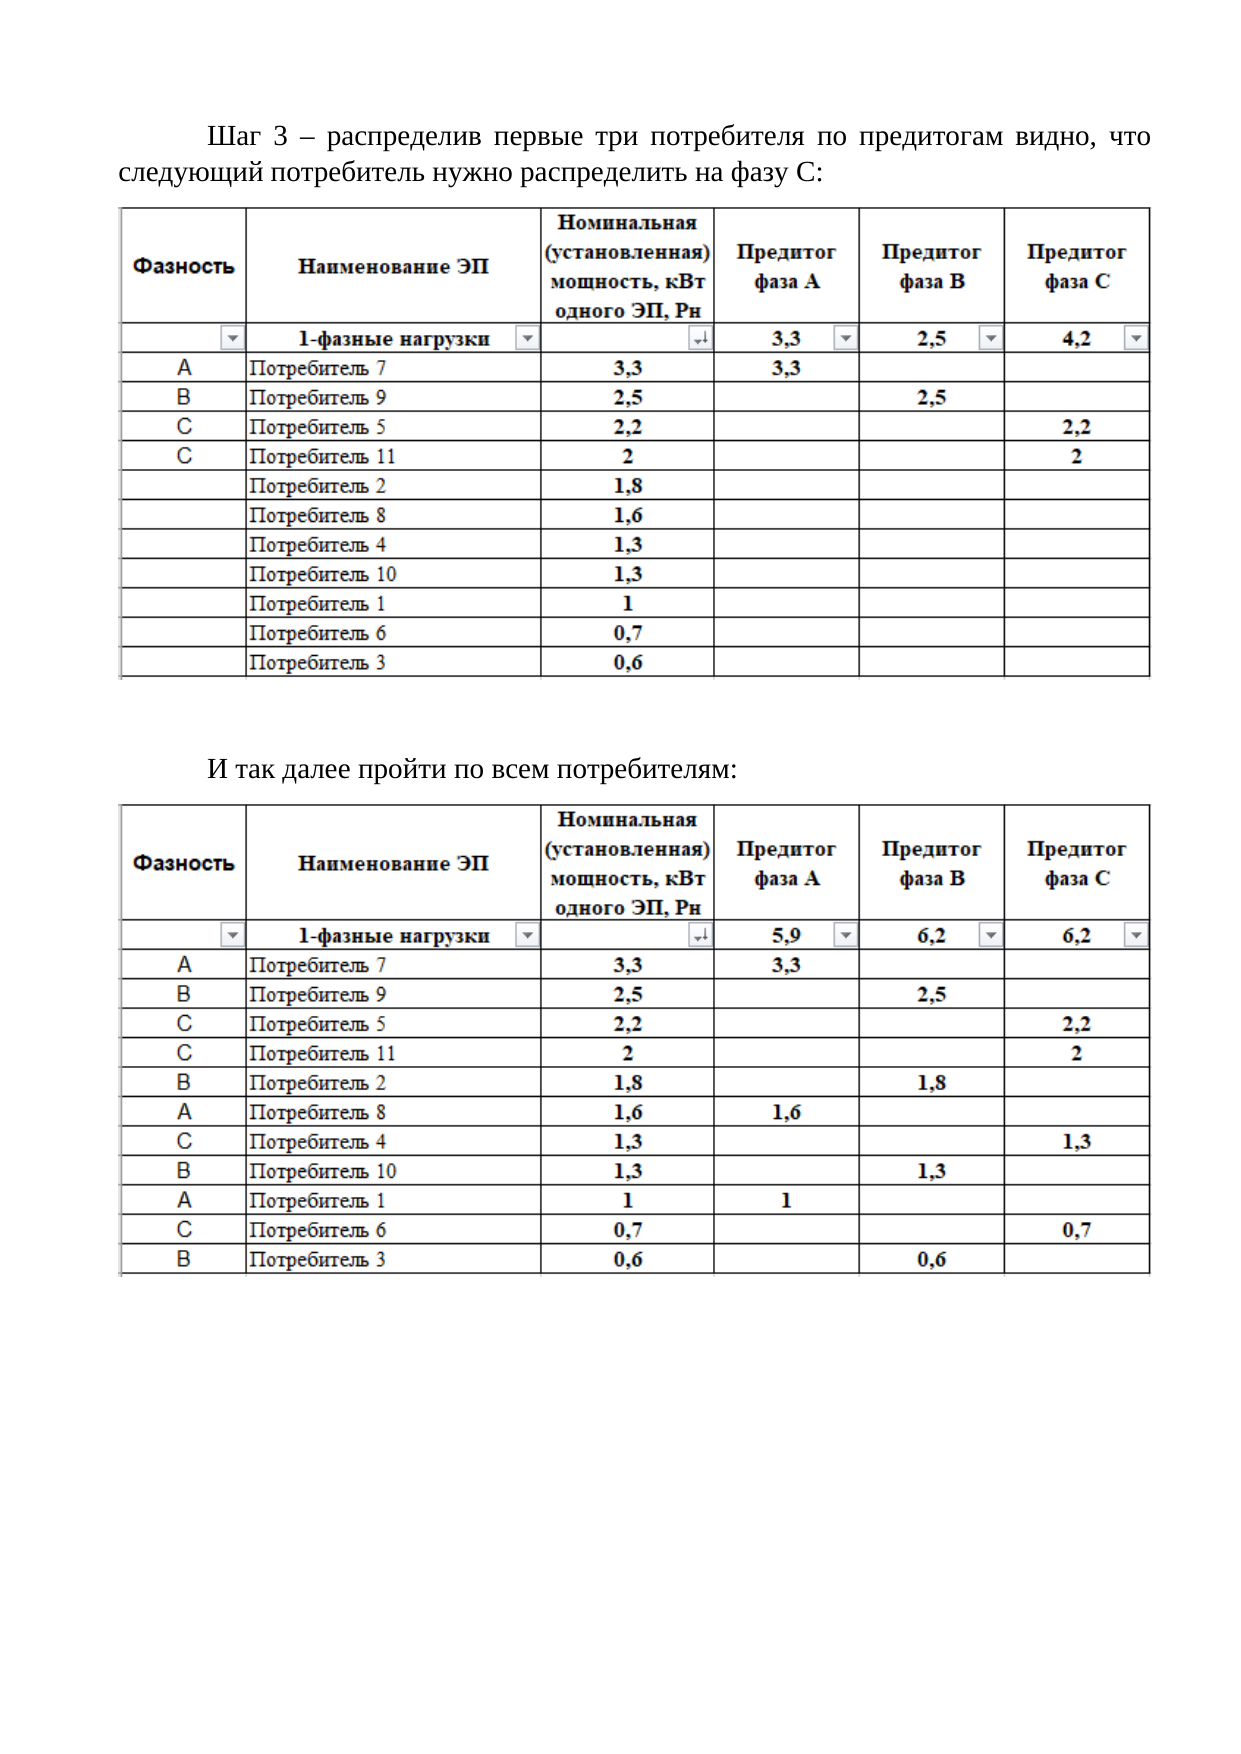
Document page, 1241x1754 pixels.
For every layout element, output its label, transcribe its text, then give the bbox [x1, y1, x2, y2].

text Шаг 3 – распределив первые три потребителя по предитогам видно, что следующий потребитель нужно распределить на фазу С: [118, 118, 1152, 188]
text И так далее пройти по всем потребителям: [118, 751, 1152, 785]
picture [118, 207, 1152, 680]
picture [118, 804, 1152, 1277]
